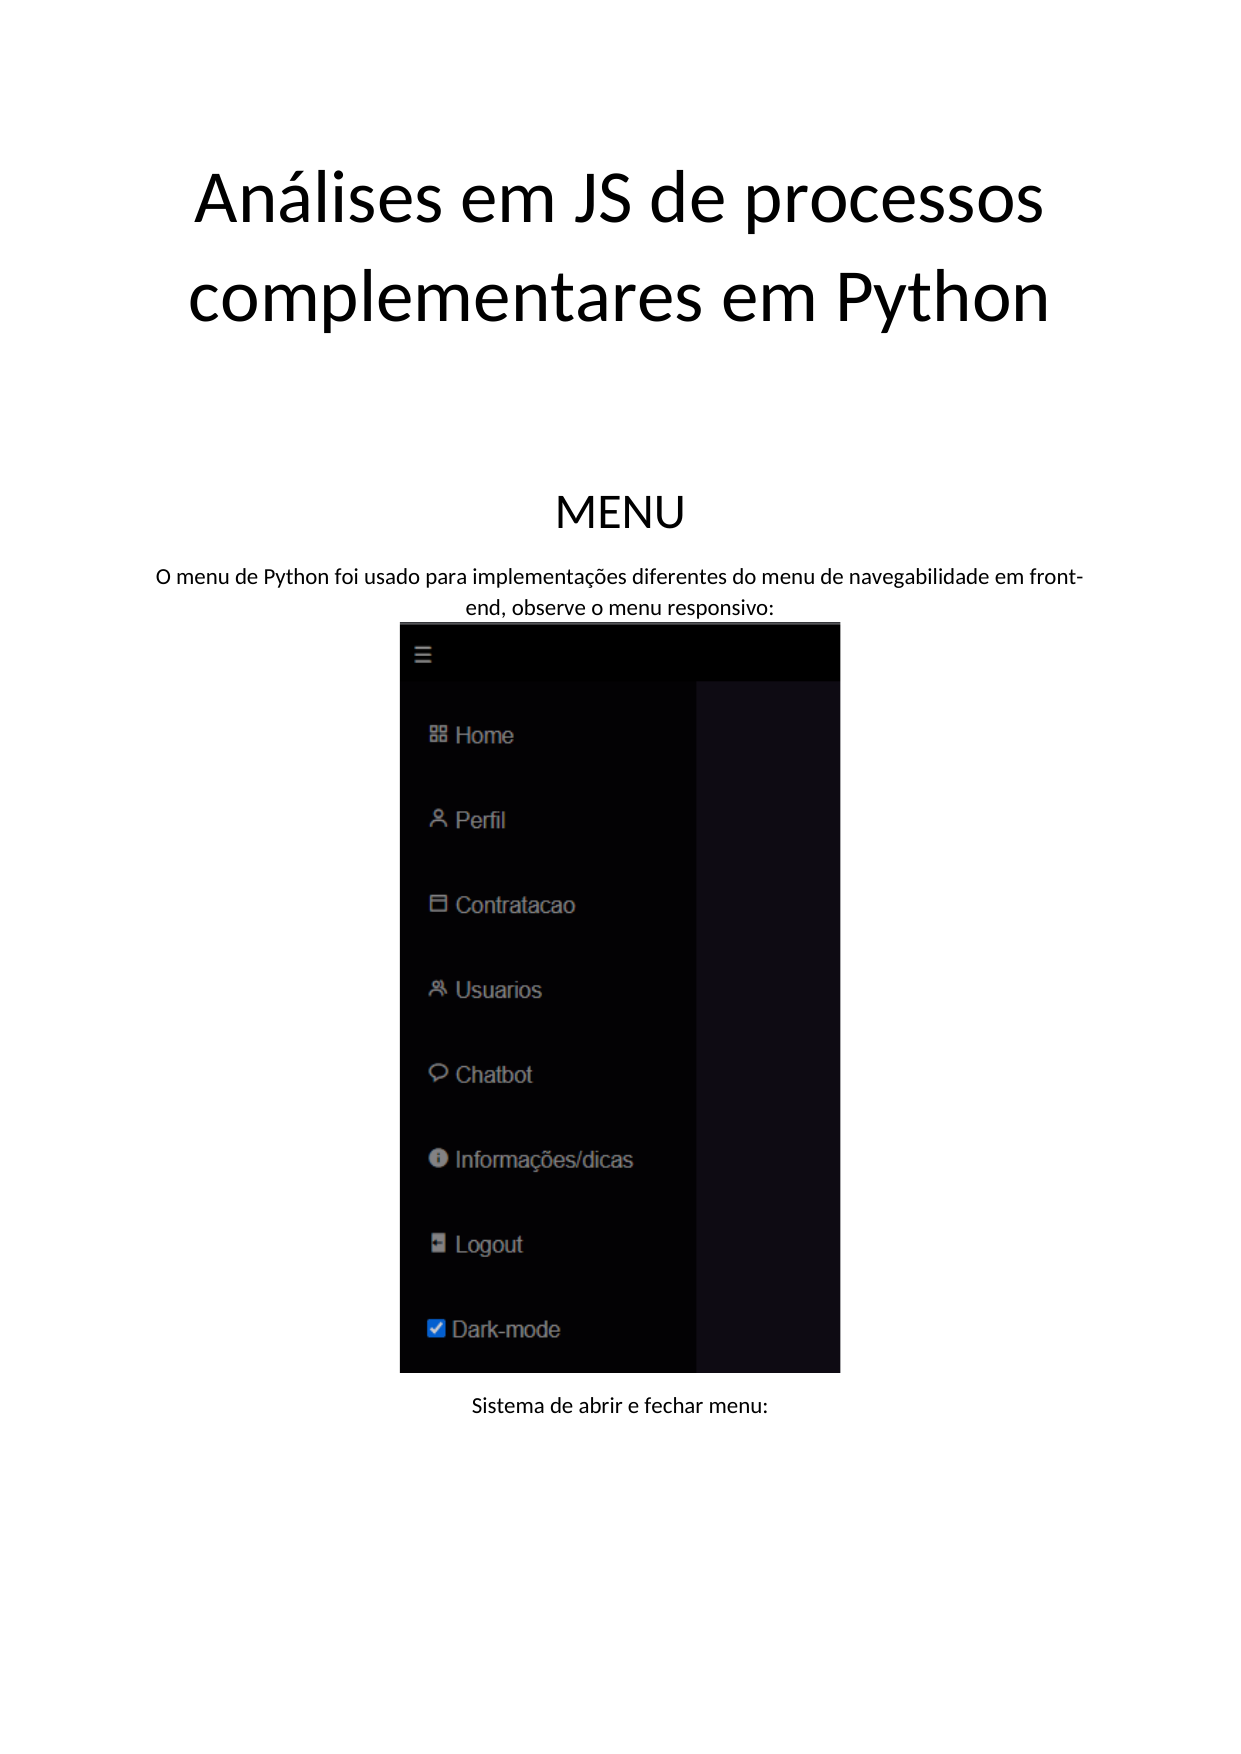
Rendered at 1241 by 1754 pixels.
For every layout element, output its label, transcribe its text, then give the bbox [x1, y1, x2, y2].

text O menu de Python foi usado para implementações diferentes do menu de navegabilidade em front-end, observe o menu responsivo: [150, 562, 1090, 1373]
text Sistema de abrir e fechar menu: [150, 1392, 1090, 1420]
text Análises em JS de processos complementares em Python [150, 150, 1090, 340]
text MENU [150, 480, 1090, 541]
